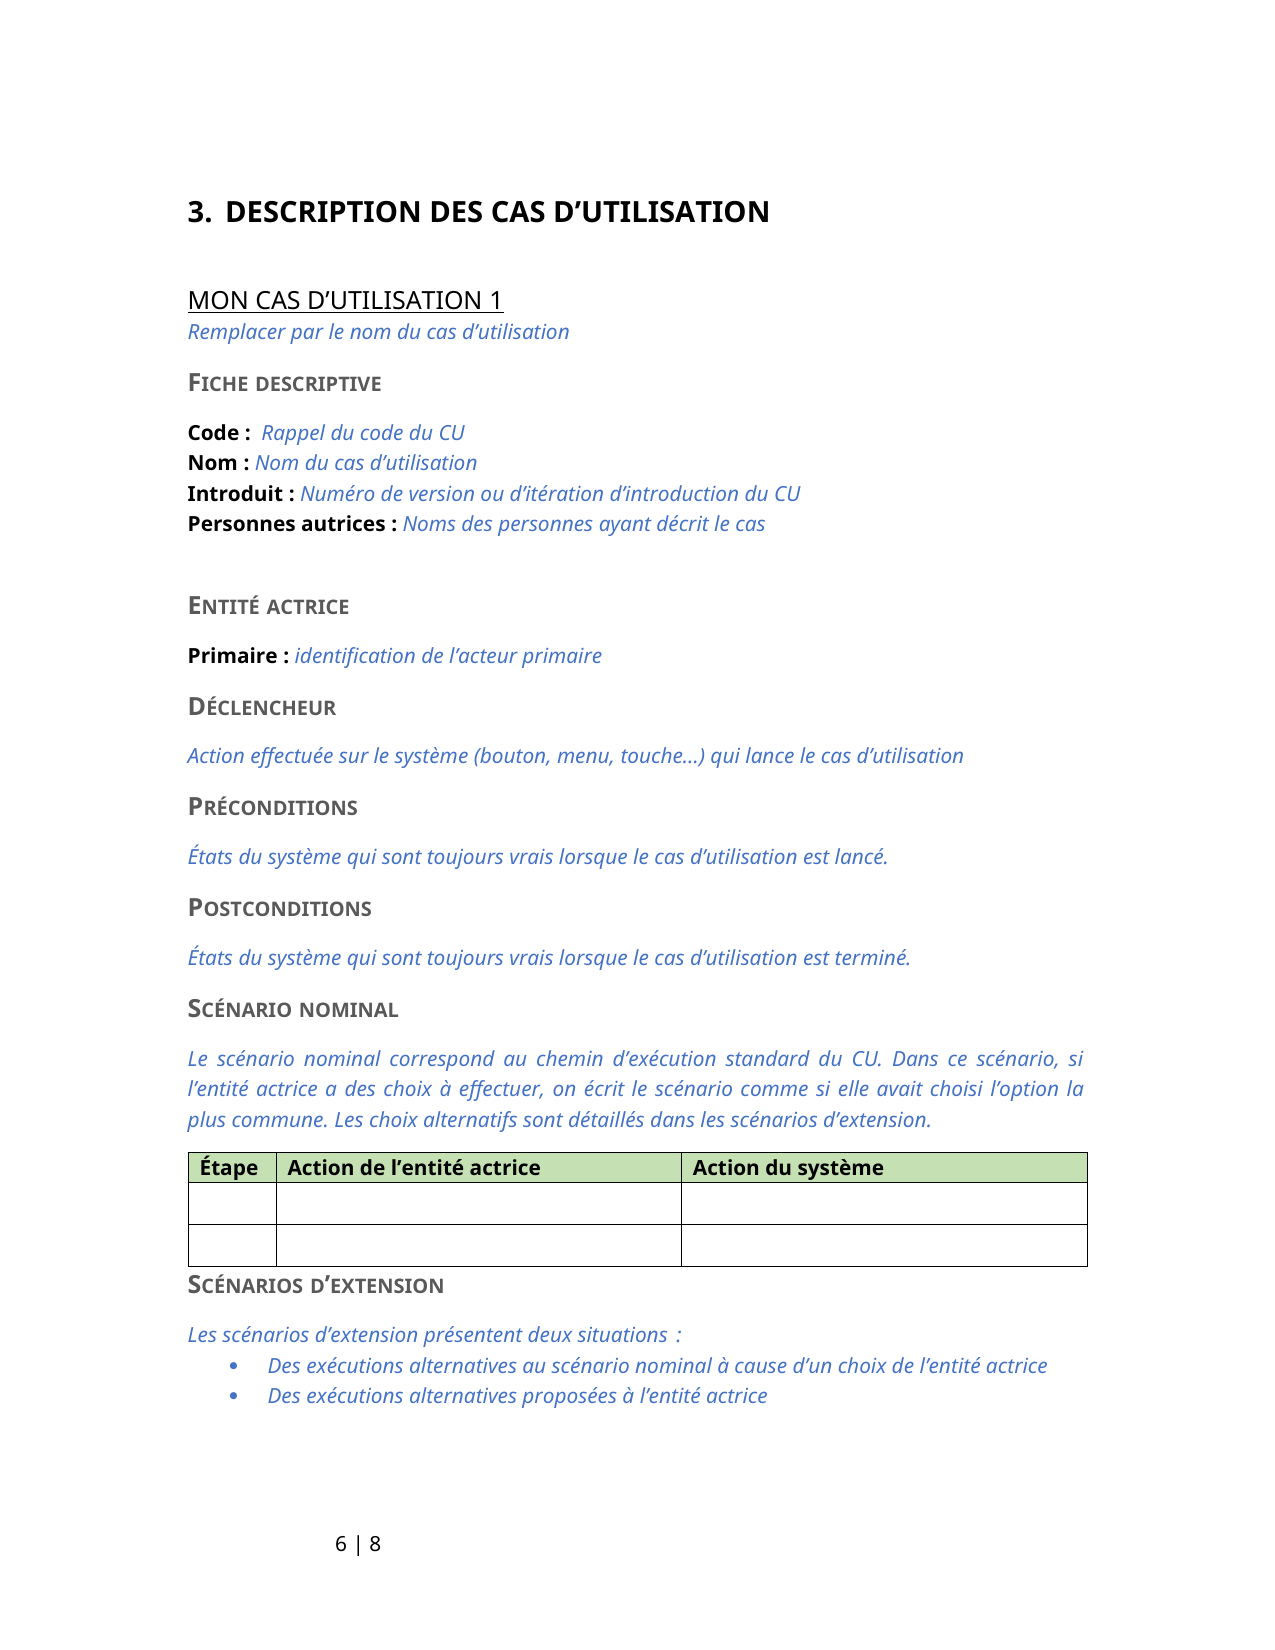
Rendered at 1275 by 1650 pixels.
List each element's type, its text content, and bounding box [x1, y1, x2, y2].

table_header Action du système [682, 1153, 1087, 1182]
subtitle Scénarios d’extension [187, 1267, 1087, 1301]
text Code : Rappel du code du CU Nom : Nom du cas d’utilisation Introduit : Numéro de version ou d’itération d’introduction du CU Personnes autrices : Noms des personnes ayant décrit le cas [187, 418, 1087, 568]
table_cell [682, 1183, 1087, 1224]
list Des exécutions alternatives au scénario nominal à cause d’un choix de l’entité actrice [230, 1351, 1087, 1379]
subtitle Postconditions [187, 889, 1087, 924]
subtitle Description des cas d’utilisation [187, 192, 1087, 231]
text Le scénario nominal correspond au chemin d’exécution standard du CU. Dans ce scénario, si l’entité actrice a des choix à effectuer, on écrit le scénario comme si elle avait choisi l’option la plus commune. Les choix alternatifs sont détaillés dans les scénarios d’extension. [187, 1044, 1087, 1133]
subtitle Scénario nominal [187, 990, 1087, 1024]
text Remplacer par le nom du cas d’utilisation [187, 317, 1087, 345]
text Action effectuée sur le système (bouton, menu, touche…) qui lance le cas d’utilisation [187, 742, 1087, 770]
table_cell [277, 1183, 681, 1224]
list Des exécutions alternatives proposées à l’entité actrice [230, 1381, 1087, 1410]
subtitle Fiche descriptive [187, 364, 1087, 398]
table_header Étape [189, 1153, 276, 1182]
table_cell [189, 1225, 276, 1266]
text Primaire : identification de l’acteur primaire [187, 641, 1087, 669]
text États du système qui sont toujours vrais lorsque le cas d’utilisation est lancé. [187, 842, 1087, 871]
subtitle Mon cas d’utilisation 1 [187, 283, 1087, 317]
table_cell [682, 1225, 1087, 1266]
table_cell [277, 1225, 681, 1266]
subtitle Entité actrice [187, 587, 1087, 621]
subtitle Préconditions [187, 789, 1087, 823]
text États du système qui sont toujours vrais lorsque le cas d’utilisation est terminé. [187, 943, 1087, 971]
table_cell [189, 1183, 276, 1224]
subtitle Déclencheur [187, 688, 1087, 722]
table_header Action de l’entité actrice [277, 1153, 681, 1182]
text Les scénarios d’extension présentent deux situations : [187, 1320, 1087, 1349]
